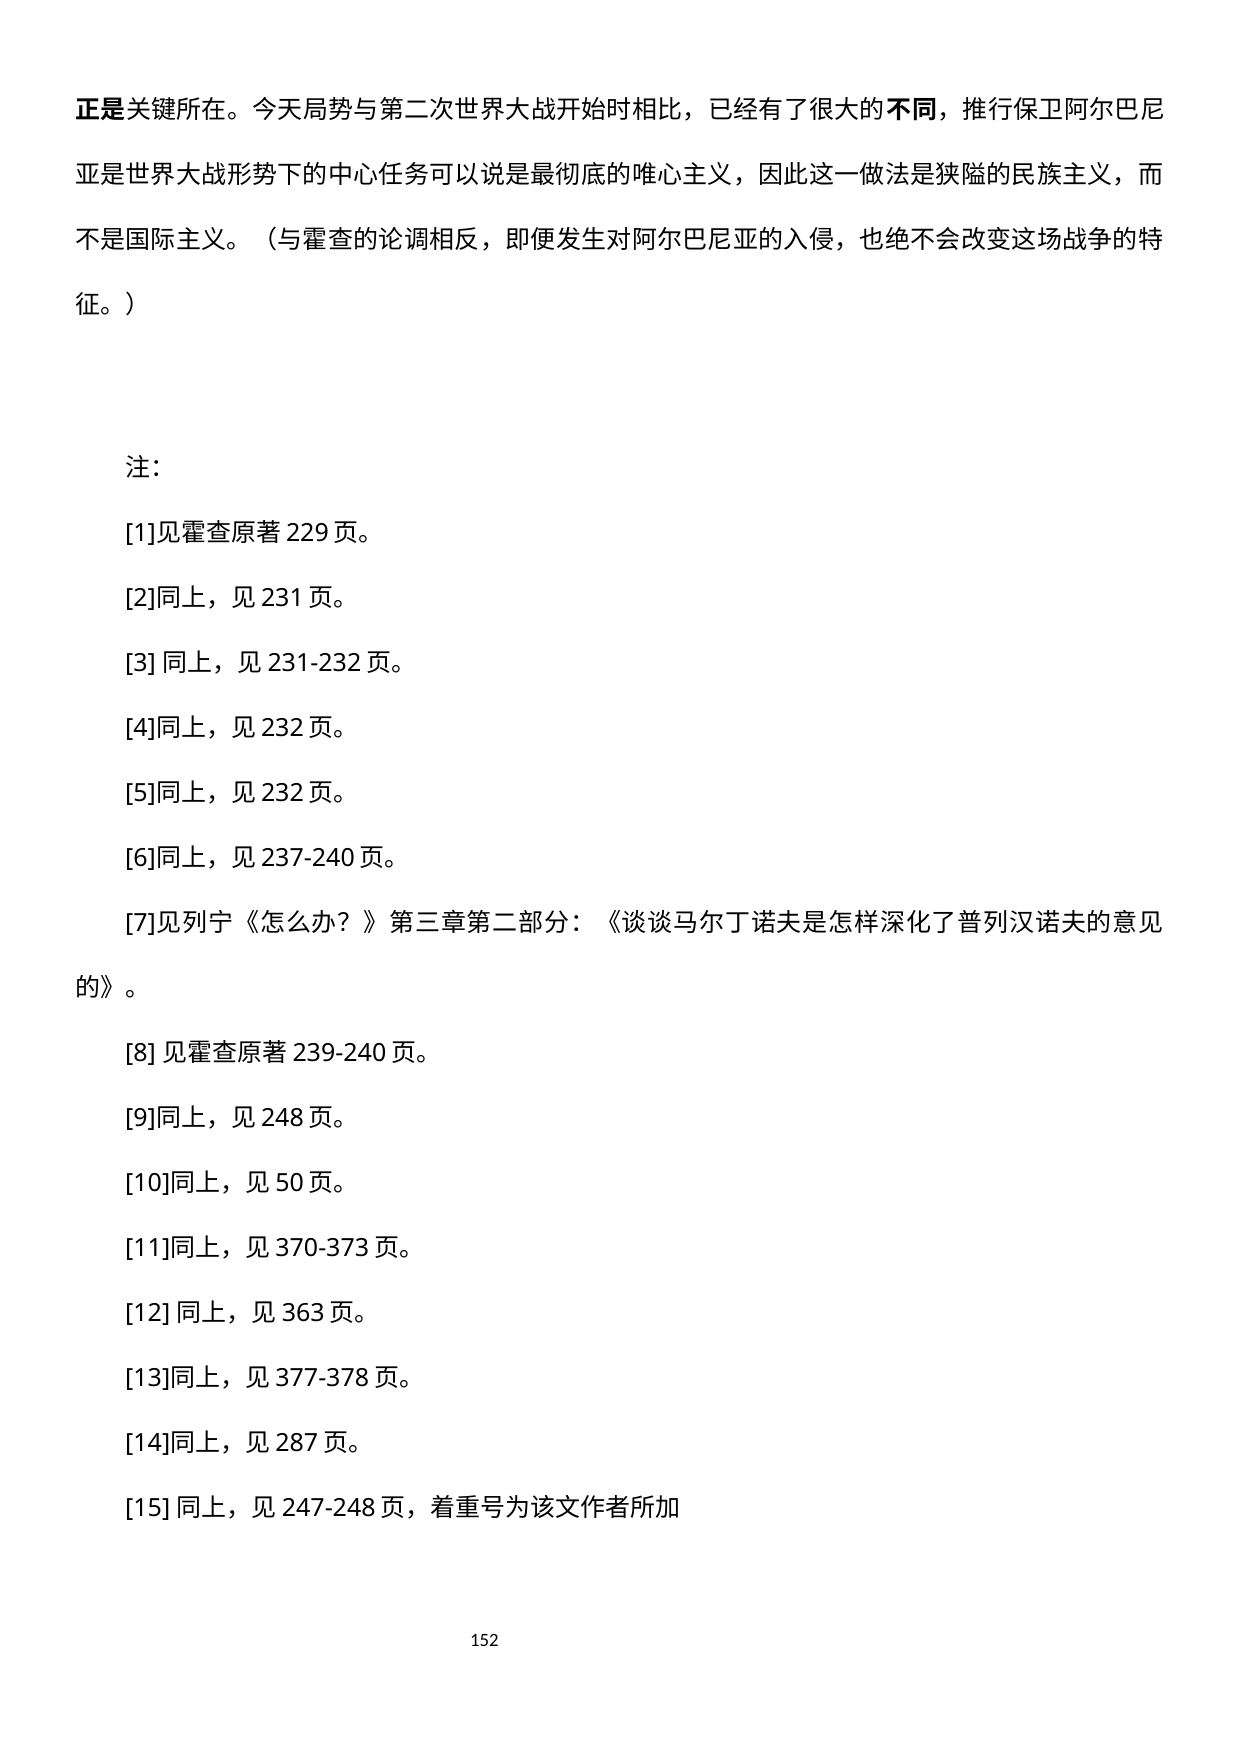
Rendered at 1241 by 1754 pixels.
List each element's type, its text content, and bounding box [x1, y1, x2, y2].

text [1]见霍查原著229页。 [75, 498, 1165, 563]
text [7]见列宁《怎么办？》第三章第二部分：《谈谈马尔丁诺夫是怎样深化了普列汉诺夫的意见的》。 [75, 888, 1165, 1018]
text [15] 同上，见247-248页，着重号为该文作者所加 [75, 1473, 1165, 1538]
text [11]同上，见370-373页。 [75, 1213, 1165, 1278]
text [4]同上，见232页。 [75, 693, 1165, 758]
text [12] 同上，见363页。 [75, 1278, 1165, 1343]
text [5]同上，见232页。 [75, 758, 1165, 823]
text [3] 同上，见231-232页。 [75, 628, 1165, 693]
text [13]同上，见377-378页。 [75, 1343, 1165, 1408]
text [2]同上，见231页。 [75, 563, 1165, 628]
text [75, 75, 1165, 335]
text [14]同上，见287页。 [75, 1408, 1165, 1473]
text [6]同上，见237-240页。 [75, 823, 1165, 888]
text [10]同上，见50页。 [75, 1148, 1165, 1213]
text [9]同上，见248页。 [75, 1083, 1165, 1148]
text [8] 见霍查原著239-240页。 [75, 1018, 1165, 1083]
text 注： [75, 433, 1165, 498]
